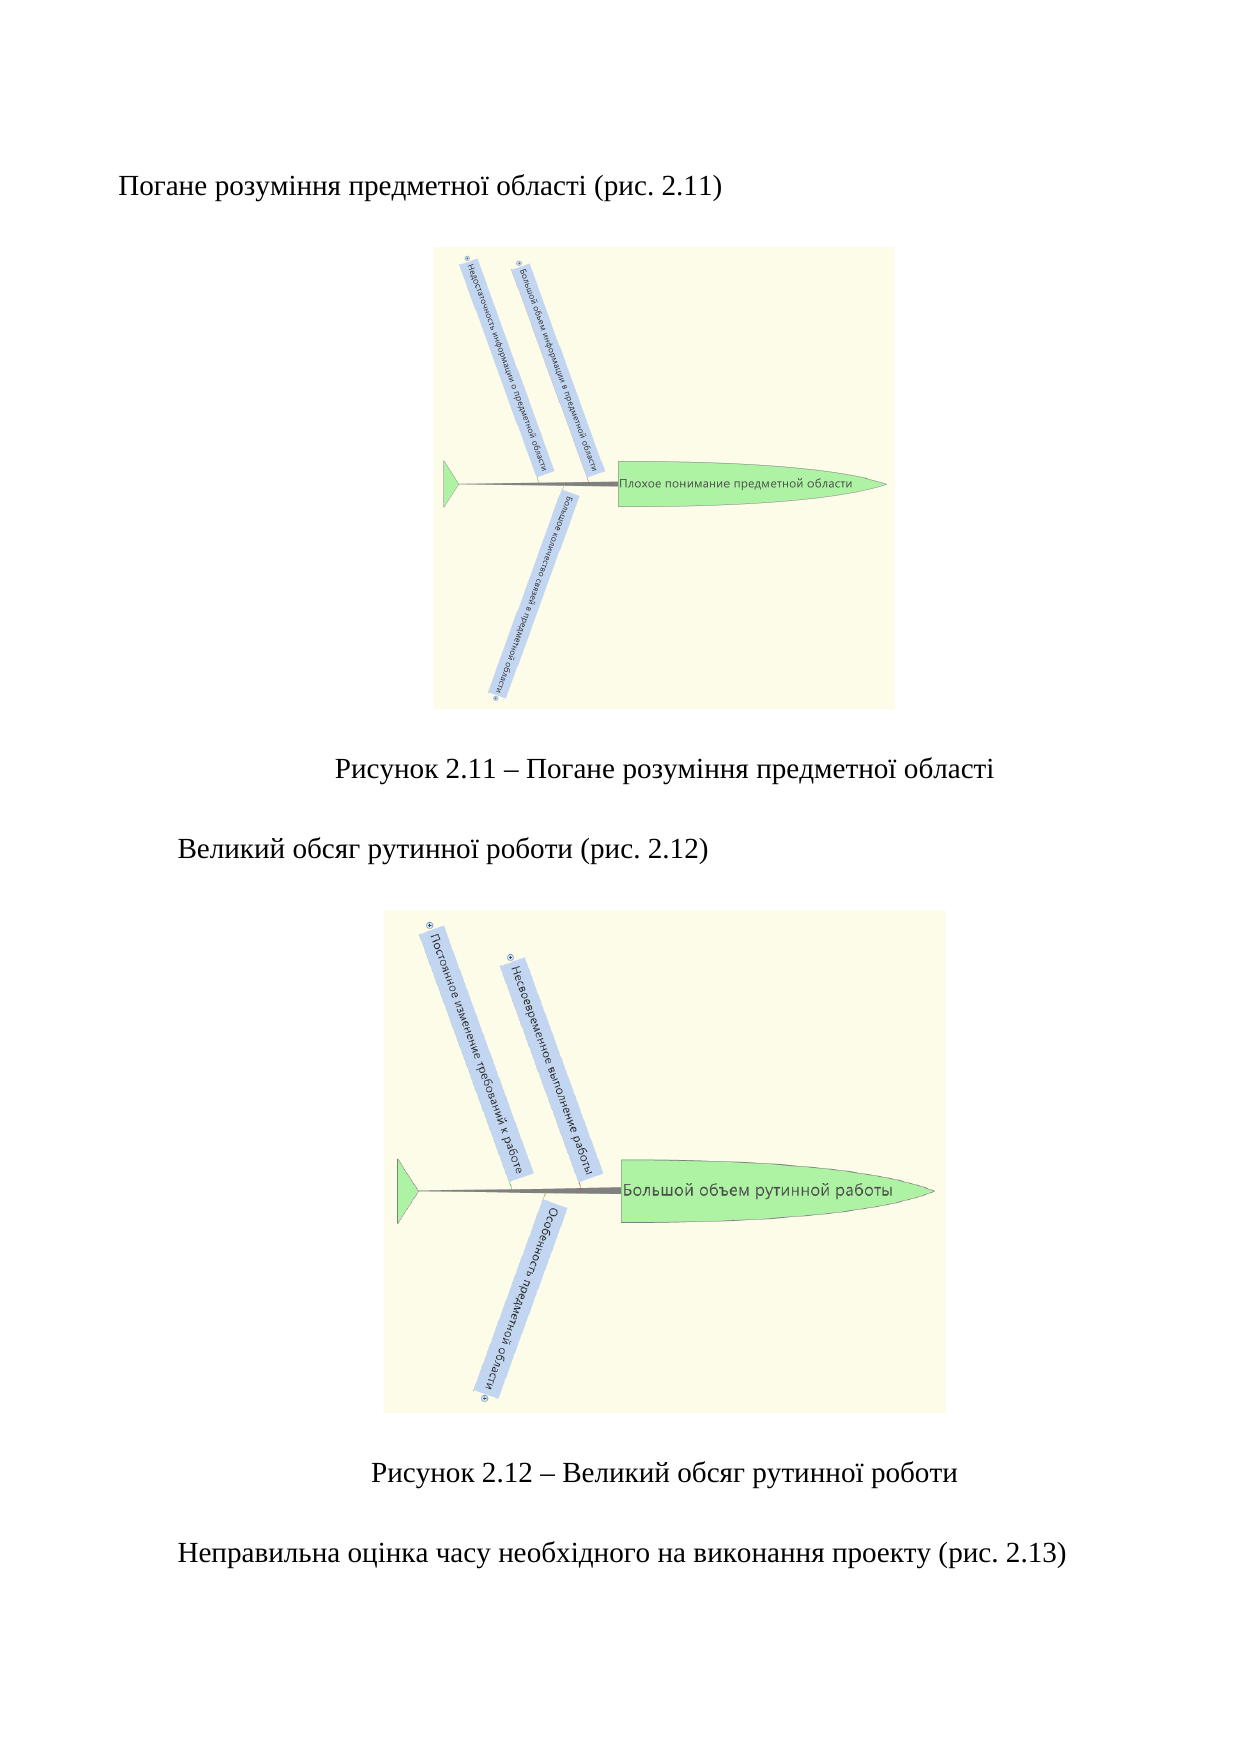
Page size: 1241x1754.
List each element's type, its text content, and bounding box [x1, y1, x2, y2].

text Погане розуміння предметної області (рис. 2.11) [118, 118, 1152, 202]
text Рисунок 2.11 – Погане розуміння предметної області [118, 751, 1152, 785]
picture [433, 247, 895, 709]
text Рисунок 2.12 – Великий обсяг рутинної роботи [118, 1455, 1152, 1489]
picture [383, 910, 946, 1413]
text Неправильна оцінка часу необхідного на виконання проекту (рис. 2.13) [118, 1535, 1152, 1568]
text Великий обсяг рутинної роботи (рис. 2.12) [118, 831, 1152, 864]
